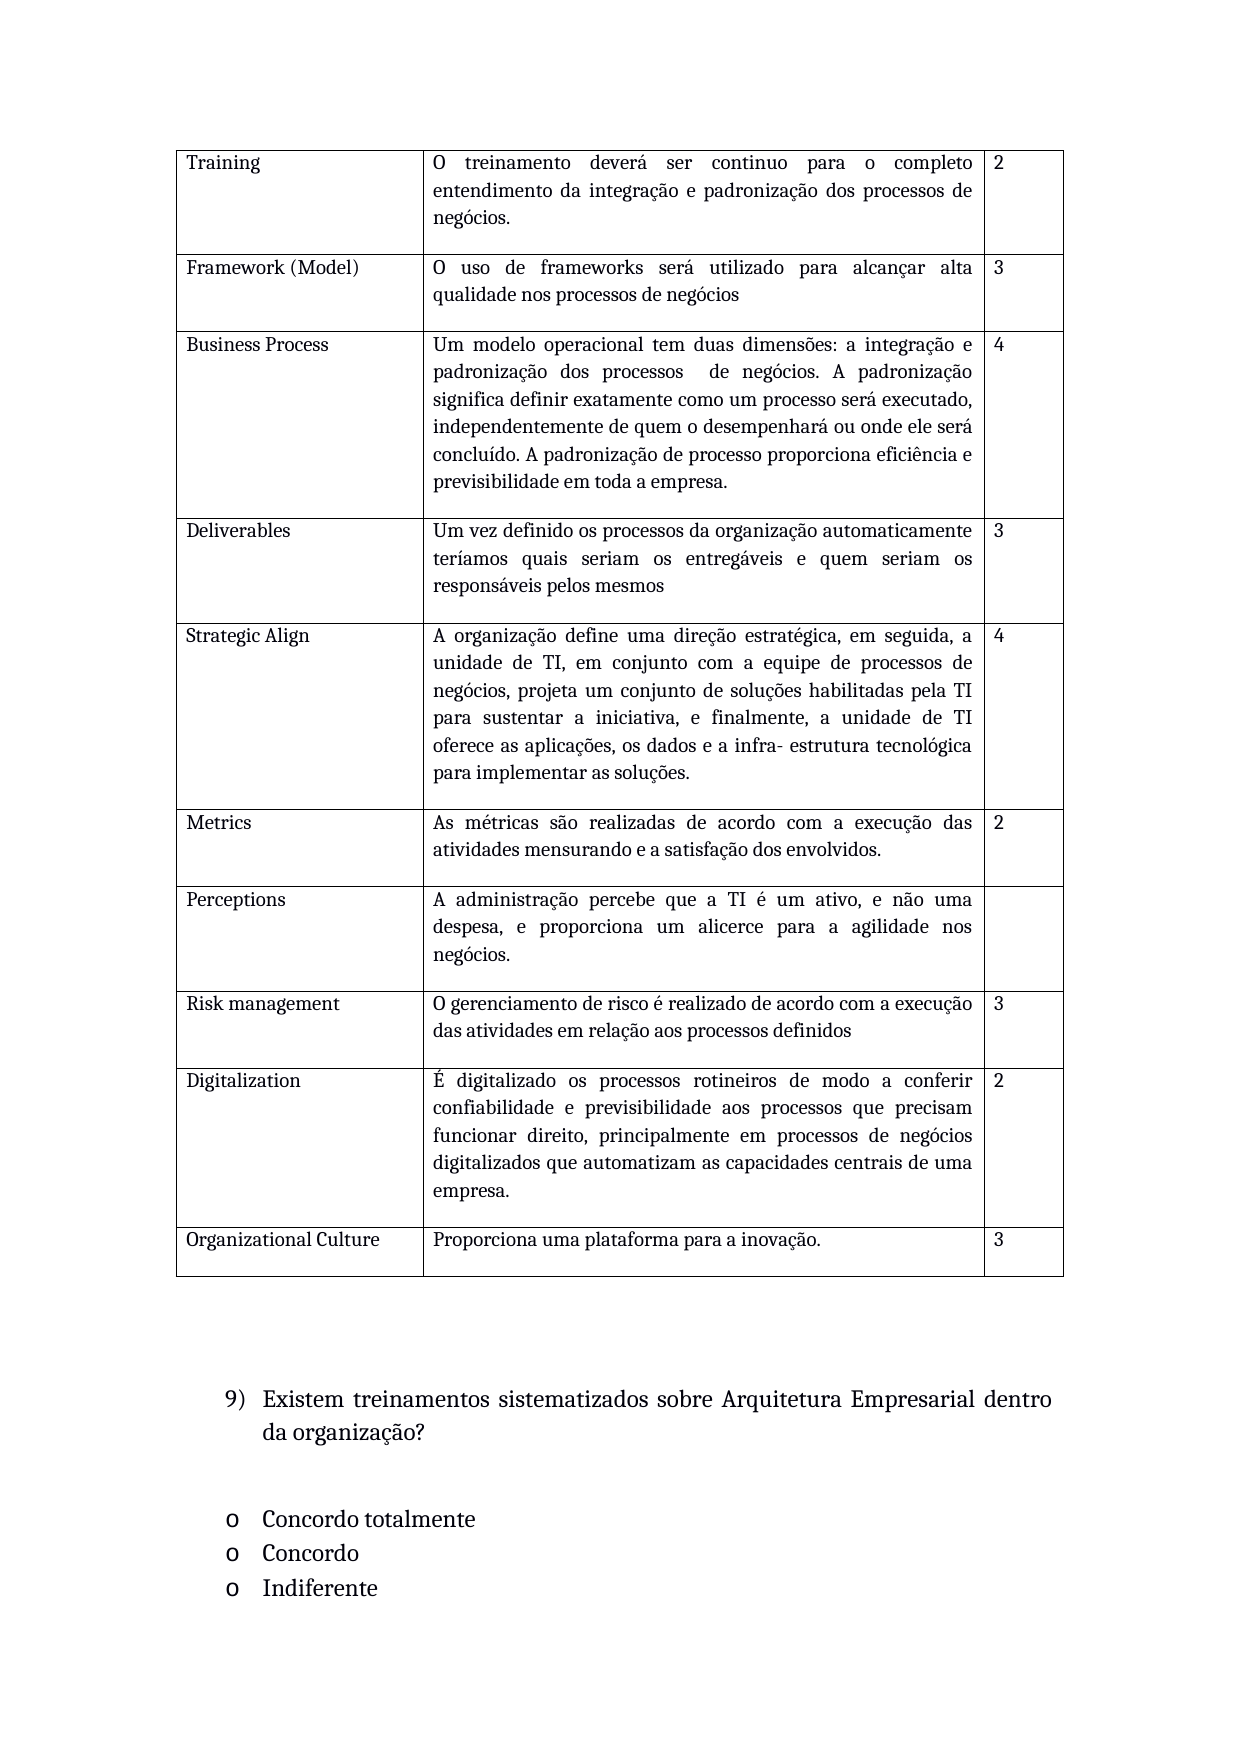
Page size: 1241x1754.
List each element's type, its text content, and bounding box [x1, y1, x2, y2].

table_cell O treinamento deverá ser continuo para o completo entendimento da integração e padronização dos processos de negócios. [424, 151, 984, 254]
table_cell O uso de frameworks será utilizado para alcançar alta qualidade nos processos de negócios [424, 255, 984, 331]
table_cell 3 [985, 255, 1063, 331]
table_cell A administração percebe que a TI é um ativo, e não uma despesa, e proporciona um alicerce para a agilidade nos negócios. [424, 887, 984, 991]
table_cell Um modelo operacional tem duas dimensões: a integração e padronização dos processos de negócios. A padronização significa definir exatamente como um processo será executado, independentemente de quem o desempenhará ou onde ele será concluído. A padronização de processo proporciona eficiência e previsibilidade em toda a empresa. [424, 332, 984, 518]
table_cell Risk management [177, 992, 423, 1067]
table_cell 2 [985, 810, 1063, 886]
list Concordo totalmente [225, 1505, 1053, 1535]
table_cell Metrics [177, 810, 423, 886]
table_cell [985, 887, 1063, 991]
table_cell 3 [985, 1228, 1063, 1276]
table_cell É digitalizado os processos rotineiros de modo a conferir confiabilidade e previsibilidade aos processos que precisam funcionar direito, principalmente em processos de negócios digitalizados que automatizam as capacidades centrais de uma empresa. [424, 1069, 984, 1227]
table_cell Training [177, 151, 423, 254]
table_cell Framework (Model) [177, 255, 423, 331]
table_cell Perceptions [177, 887, 423, 991]
table_cell 4 [985, 624, 1063, 809]
table_cell Strategic Align [177, 624, 423, 809]
table_cell 4 [985, 332, 1063, 518]
table_cell Organizational Culture [177, 1228, 423, 1276]
table_cell As métricas são realizadas de acordo com a execução das atividades mensurando e a satisfação dos envolvidos. [424, 810, 984, 886]
table_cell Digitalization [177, 1069, 423, 1227]
table_cell O gerenciamento de risco é realizado de acordo com a execução das atividades em relação aos processos definidos [424, 992, 984, 1067]
table_cell Proporciona uma plataforma para a inovação. [424, 1228, 984, 1276]
table_cell Um vez definido os processos da organização automaticamente teríamos quais seriam os entregáveis e quem seriam os responsáveis pelos mesmos [424, 519, 984, 622]
table_cell Business Process [177, 332, 423, 518]
table_cell 2 [985, 1069, 1063, 1227]
list Existem treinamentos sistematizados sobre Arquitetura Empresarial dentro da organização? [225, 1385, 1053, 1447]
table_cell 3 [985, 519, 1063, 622]
list Indiferente [225, 1574, 1053, 1604]
list Concordo [225, 1539, 1053, 1569]
table_cell A organização define uma direção estratégica, em seguida, a unidade de TI, em conjunto com a equipe de processos de negócios, projeta um conjunto de soluções habilitadas pela TI para sustentar a iniciativa, e finalmente, a unidade de TI oferece as aplicações, os dados e a infra- estrutura tecnológica para implementar as soluções. [424, 624, 984, 809]
table_cell 2 [985, 151, 1063, 254]
table_cell Deliverables [177, 519, 423, 622]
table_cell 3 [985, 992, 1063, 1067]
